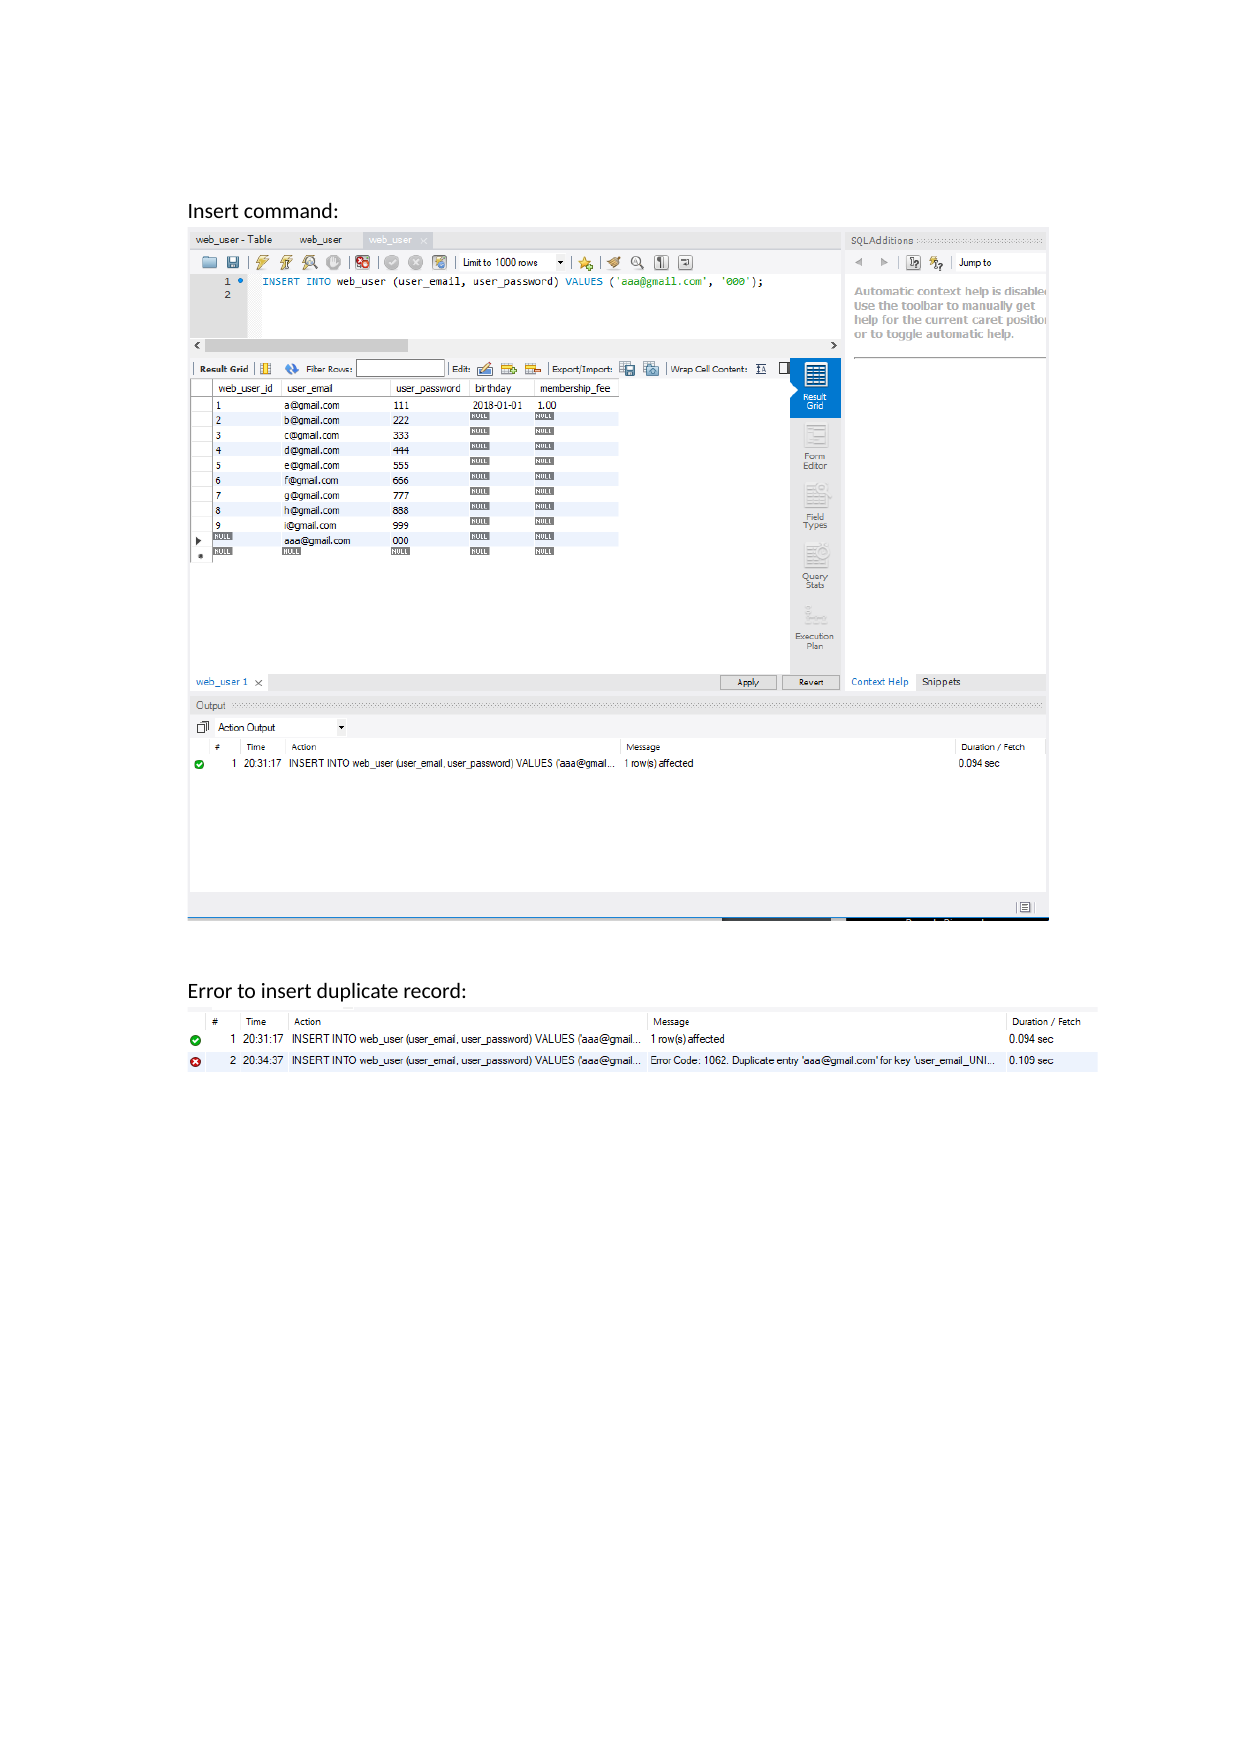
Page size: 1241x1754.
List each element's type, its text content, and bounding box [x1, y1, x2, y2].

picture [187, 1007, 1098, 1087]
text Insert command: [187, 194, 1053, 227]
text Error to insert duplicate record: [187, 974, 1053, 1007]
picture [187, 227, 1049, 921]
